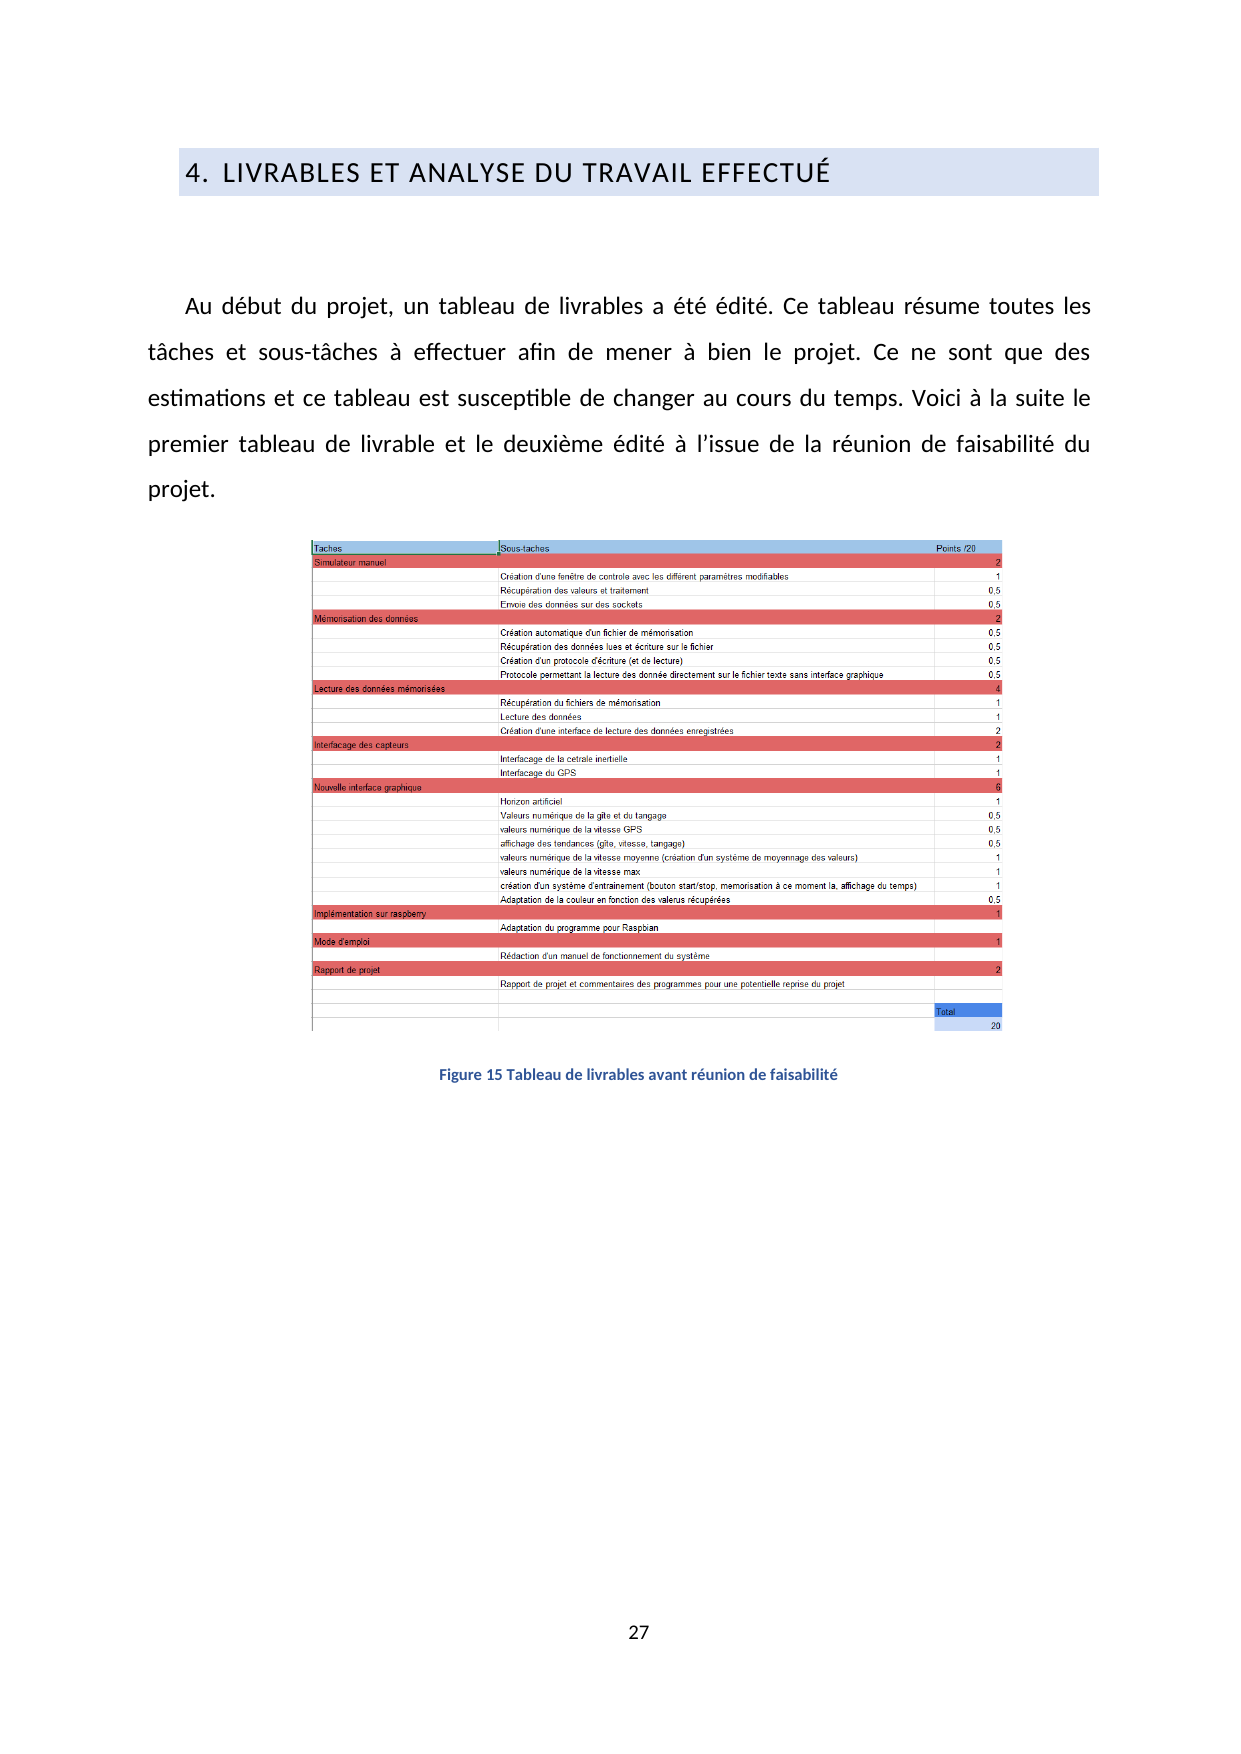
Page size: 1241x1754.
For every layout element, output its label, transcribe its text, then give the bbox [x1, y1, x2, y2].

subtitle Livrables et analyse du travail effectué [185, 154, 1093, 189]
text Au début du projet, un tableau de livrables a été édité. Ce tableau résume toutes les tâches et sous-tâches à effectuer afin de mener à bien le projet. Ce ne sont que des estimations et ce tableau est susceptible de changer au cours du temps. Voici à la suite le premier tableau de livrable et le deuxième édité à l’issue de la réunion de faisabilité du projet. [148, 291, 1093, 504]
text Figure 15 Tableau de livrables avant réunion de faisabilité [148, 1064, 1093, 1085]
picture [311, 540, 1003, 1031]
